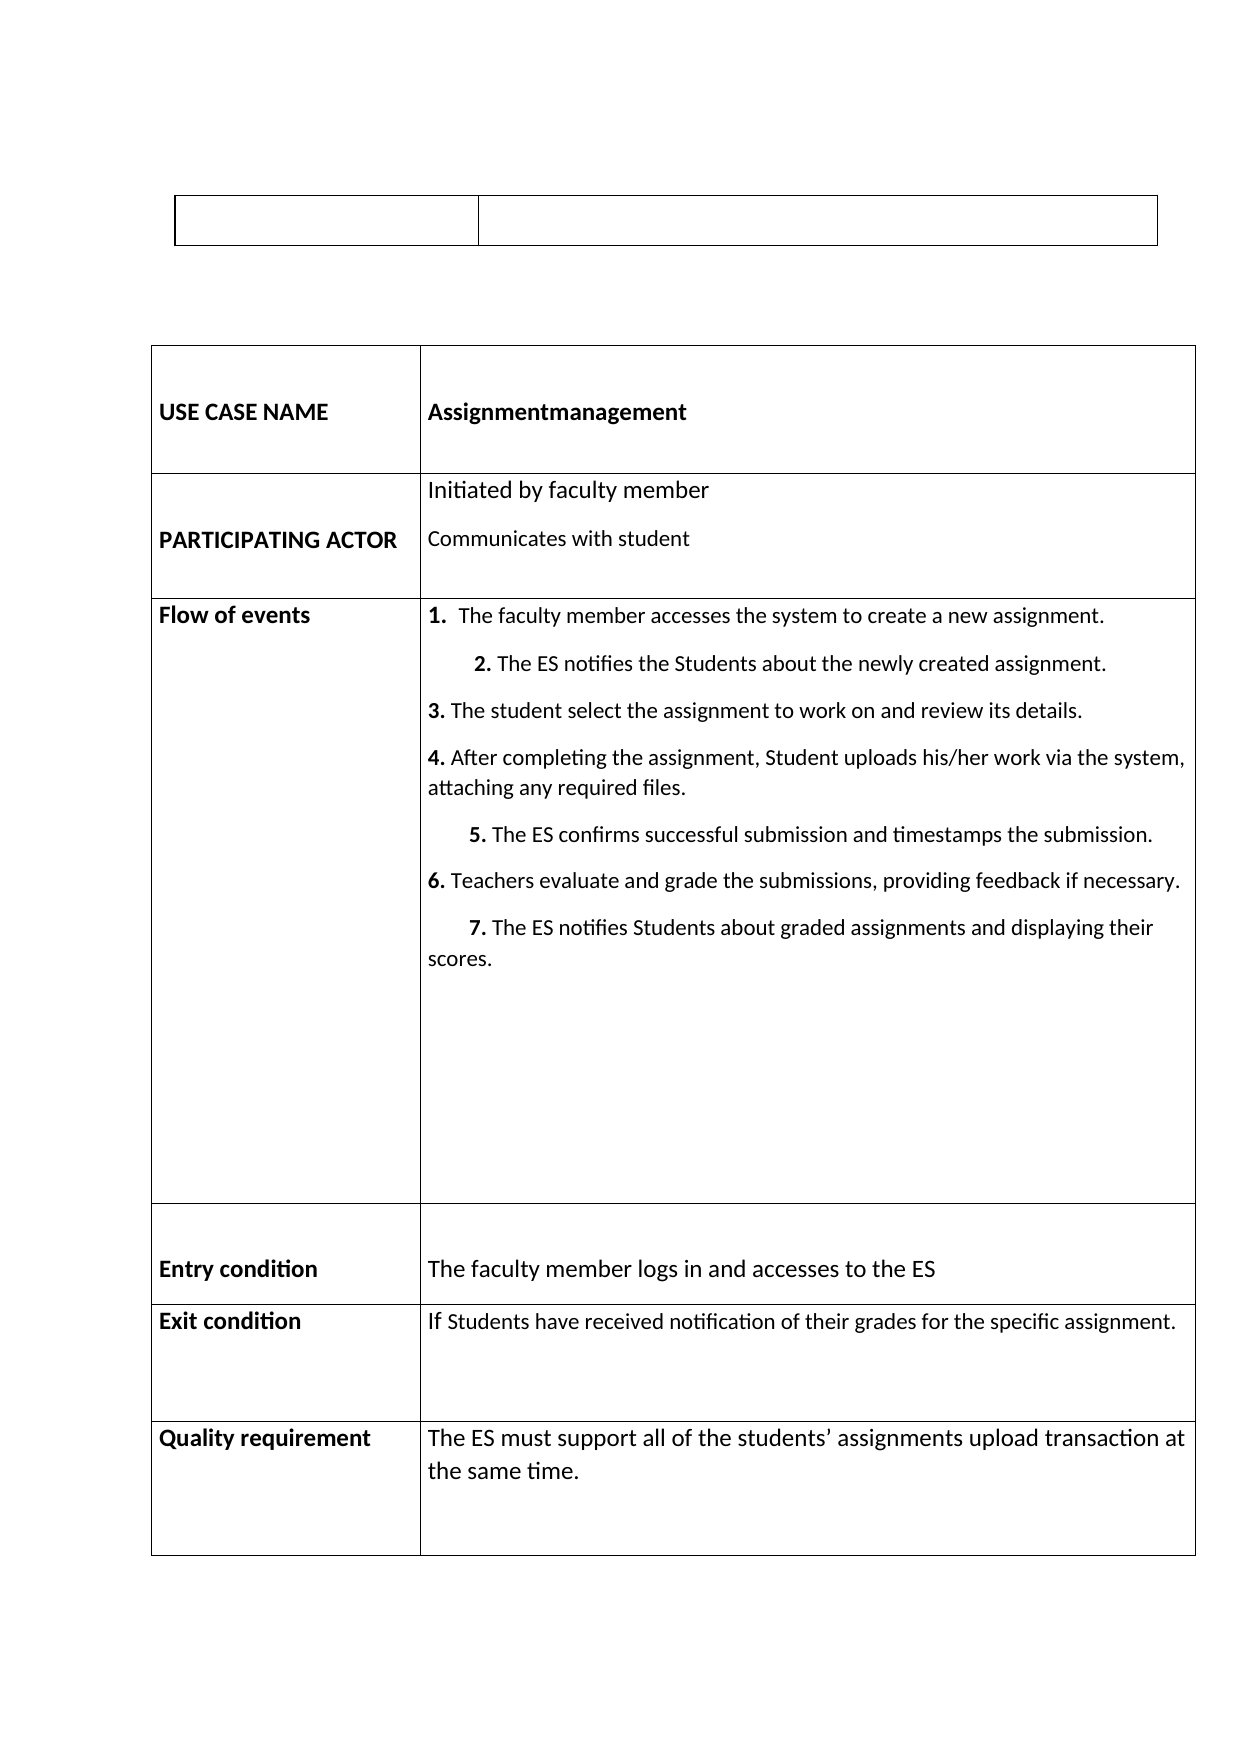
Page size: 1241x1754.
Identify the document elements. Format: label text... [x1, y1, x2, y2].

table_cell 1. The faculty member accesses the system to create a new assignment. 2. The ES notifies the Students about the newly created assignment. 3. The student select the assignment to work on and review its details. 4. After completing the assignment, Student uploads his/her work via the system, attaching any required files. 5. The ES confirms successful submission and timestamps the submission. 6. Teachers evaluate and grade the submissions, providing feedback if necessary. 7. The ES notifies Students about graded assignments and displaying their scores. [421, 599, 1195, 1203]
table_cell The faculty member logs in and accesses to the ES [421, 1204, 1195, 1304]
table_cell Quality requirement [152, 1422, 420, 1555]
table_cell If Students have received notification of their grades for the specific assignment. [421, 1305, 1195, 1421]
table_cell Initiated by faculty member Communicates with student [421, 474, 1195, 598]
table_cell Flow of events [152, 599, 420, 1203]
table_cell Entry condition [152, 1204, 420, 1304]
table_header [479, 196, 1157, 245]
table_header USE CASE NAME [152, 346, 420, 473]
table_header Assignmentmanagement [421, 346, 1195, 473]
table_cell The ES must support all of the students’ assignments upload transaction at the same time. [421, 1422, 1195, 1555]
table_header [176, 196, 478, 245]
table_cell PARTICIPATING ACTOR [152, 474, 420, 598]
table_cell Exit condition [152, 1305, 420, 1421]
